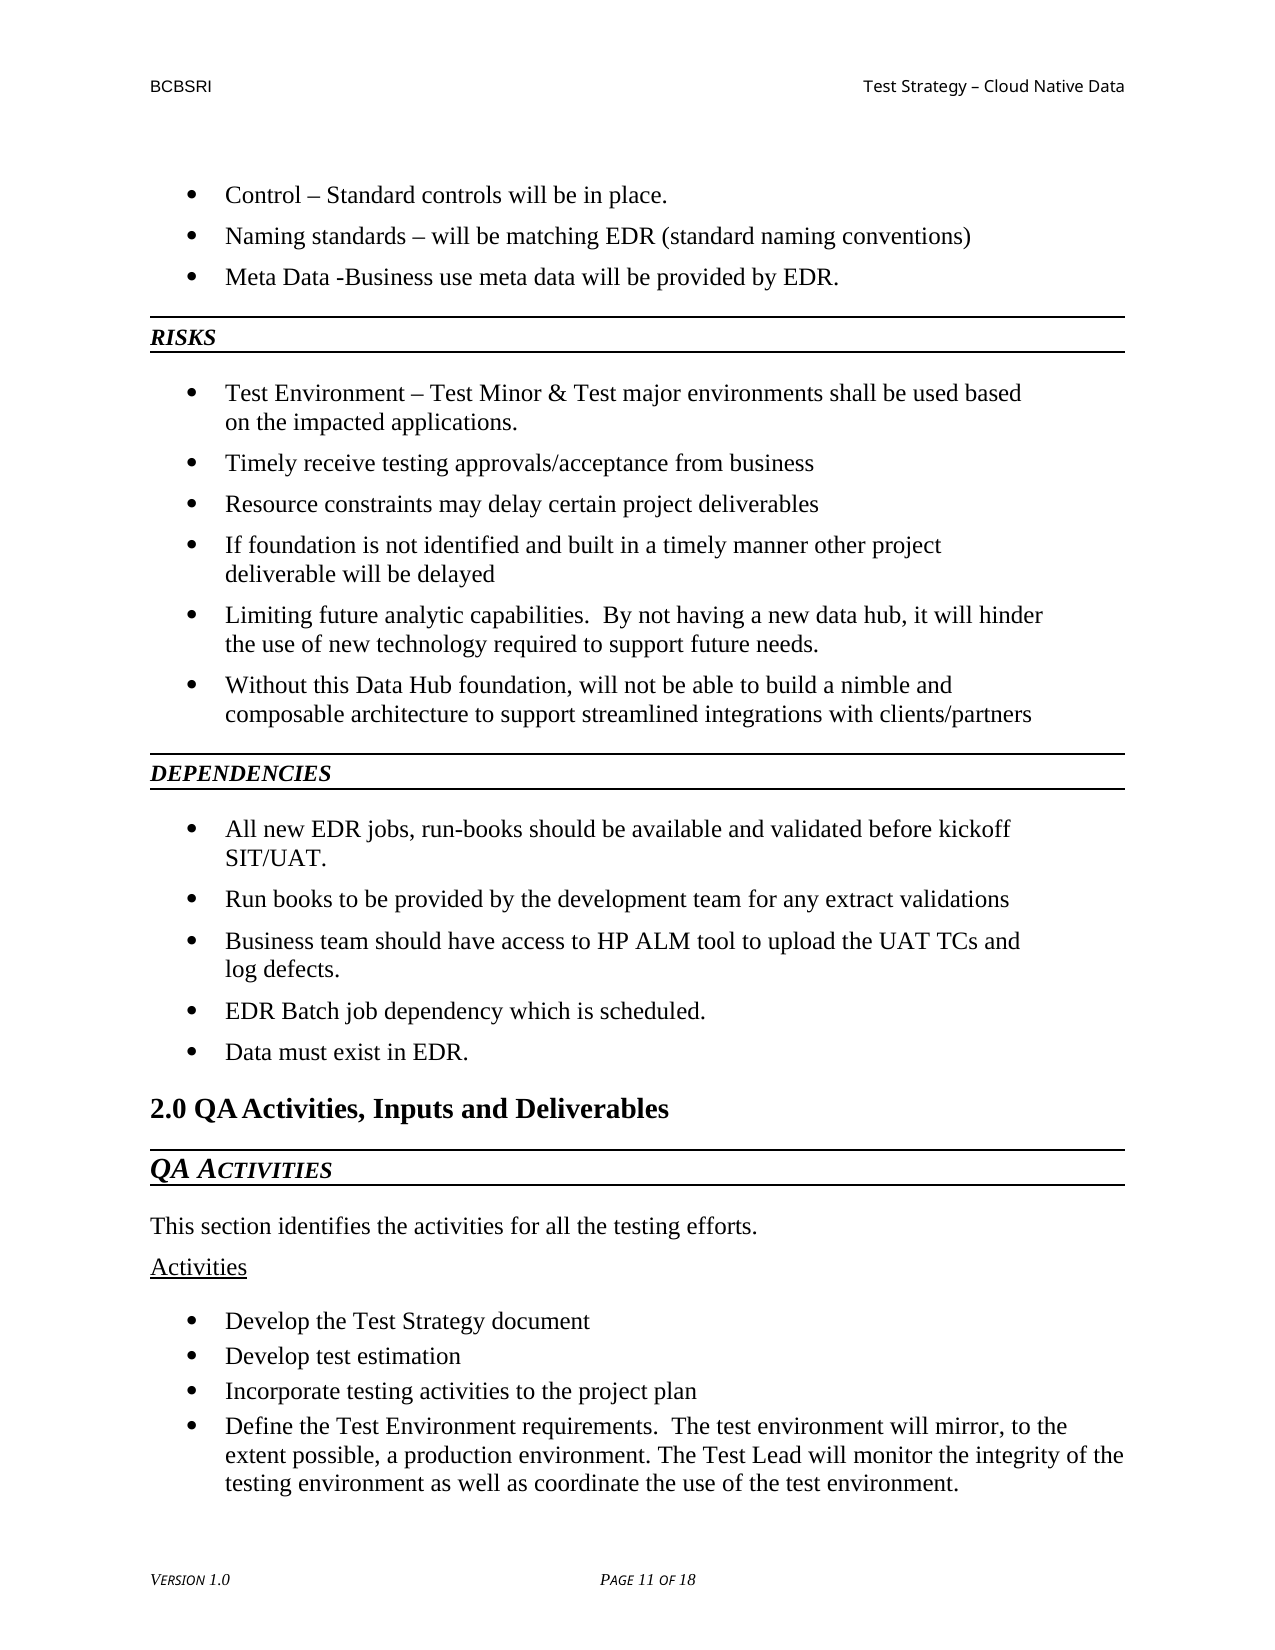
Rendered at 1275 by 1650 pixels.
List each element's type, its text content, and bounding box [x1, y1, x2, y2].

subtitle dependencies [150, 755, 1125, 788]
list Test Environment – Test Minor & Test major environments shall be used based on the impacted applications. [187, 378, 1050, 435]
list If foundation is not identified and built in a timely manner other project deliverable will be delayed [187, 530, 1050, 588]
subtitle risks [150, 318, 1125, 351]
list Incorporate testing activities to the project plan [187, 1376, 1125, 1405]
list Limiting future analytic capabilities. By not having a new data hub, it will hinder the use of new technology required to support future needs. [187, 600, 1050, 658]
list All new EDR jobs, run-books should be available and validated before kickoff SIT/UAT. [187, 814, 1050, 872]
list Business team should have access to HP ALM tool to upload the UAT TCs and log defects. [187, 926, 1050, 983]
subtitle QA Activities [150, 1151, 1125, 1184]
text This section identifies the activities for all the testing efforts. [150, 1211, 1125, 1240]
list Naming standards – will be matching EDR (standard naming conventions) [187, 221, 1050, 250]
list Define the Test Environment requirements. The test environment will mirror, to the extent possible, a production environment. The Test Lead will monitor the integrity of the testing environment as well as coordinate the use of the test environment. [187, 1411, 1125, 1497]
subtitle 2.0 QA Activities, Inputs and Deliverables [150, 1091, 1125, 1124]
list Meta Data -Business use meta data will be provided by EDR. [187, 262, 1050, 291]
list Develop test estimation [187, 1341, 1125, 1370]
text Activities [150, 1252, 1125, 1281]
list Run books to be provided by the development team for any extract validations [187, 884, 1050, 913]
list Data must exist in EDR. [187, 1037, 1050, 1066]
list Without this Data Hub foundation, will not be able to build a nimble and composable architecture to support streamlined integrations with clients/partners [187, 670, 1050, 728]
list Develop the Test Strategy document [187, 1306, 1125, 1335]
list Timely receive testing approvals/acceptance from business [187, 448, 1050, 477]
list EDR Batch job dependency which is scheduled. [187, 996, 1050, 1024]
list Resource constraints may delay certain project deliverables [187, 489, 1050, 518]
list Control – Standard controls will be in place. [187, 180, 1050, 209]
